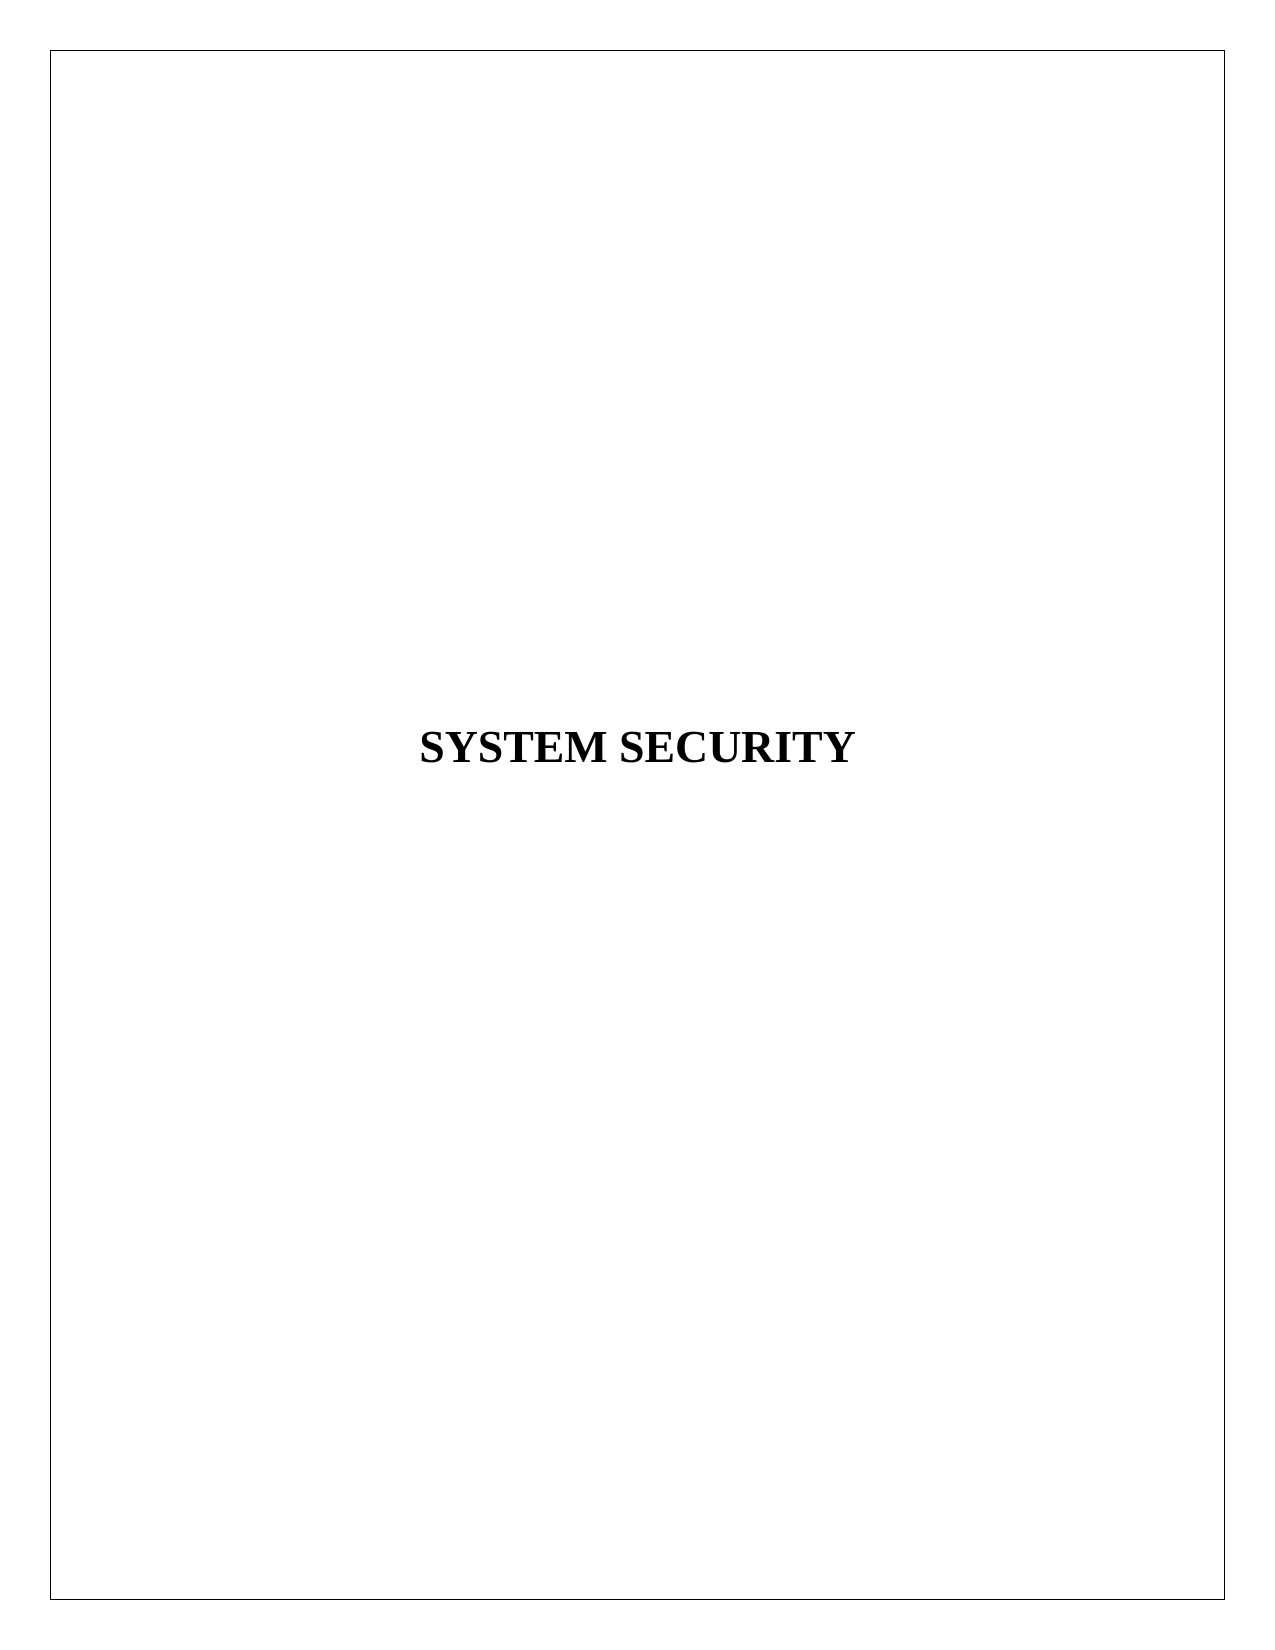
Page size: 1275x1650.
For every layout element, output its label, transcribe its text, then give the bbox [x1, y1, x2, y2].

text SYSTEM SECURITY [150, 719, 1125, 772]
